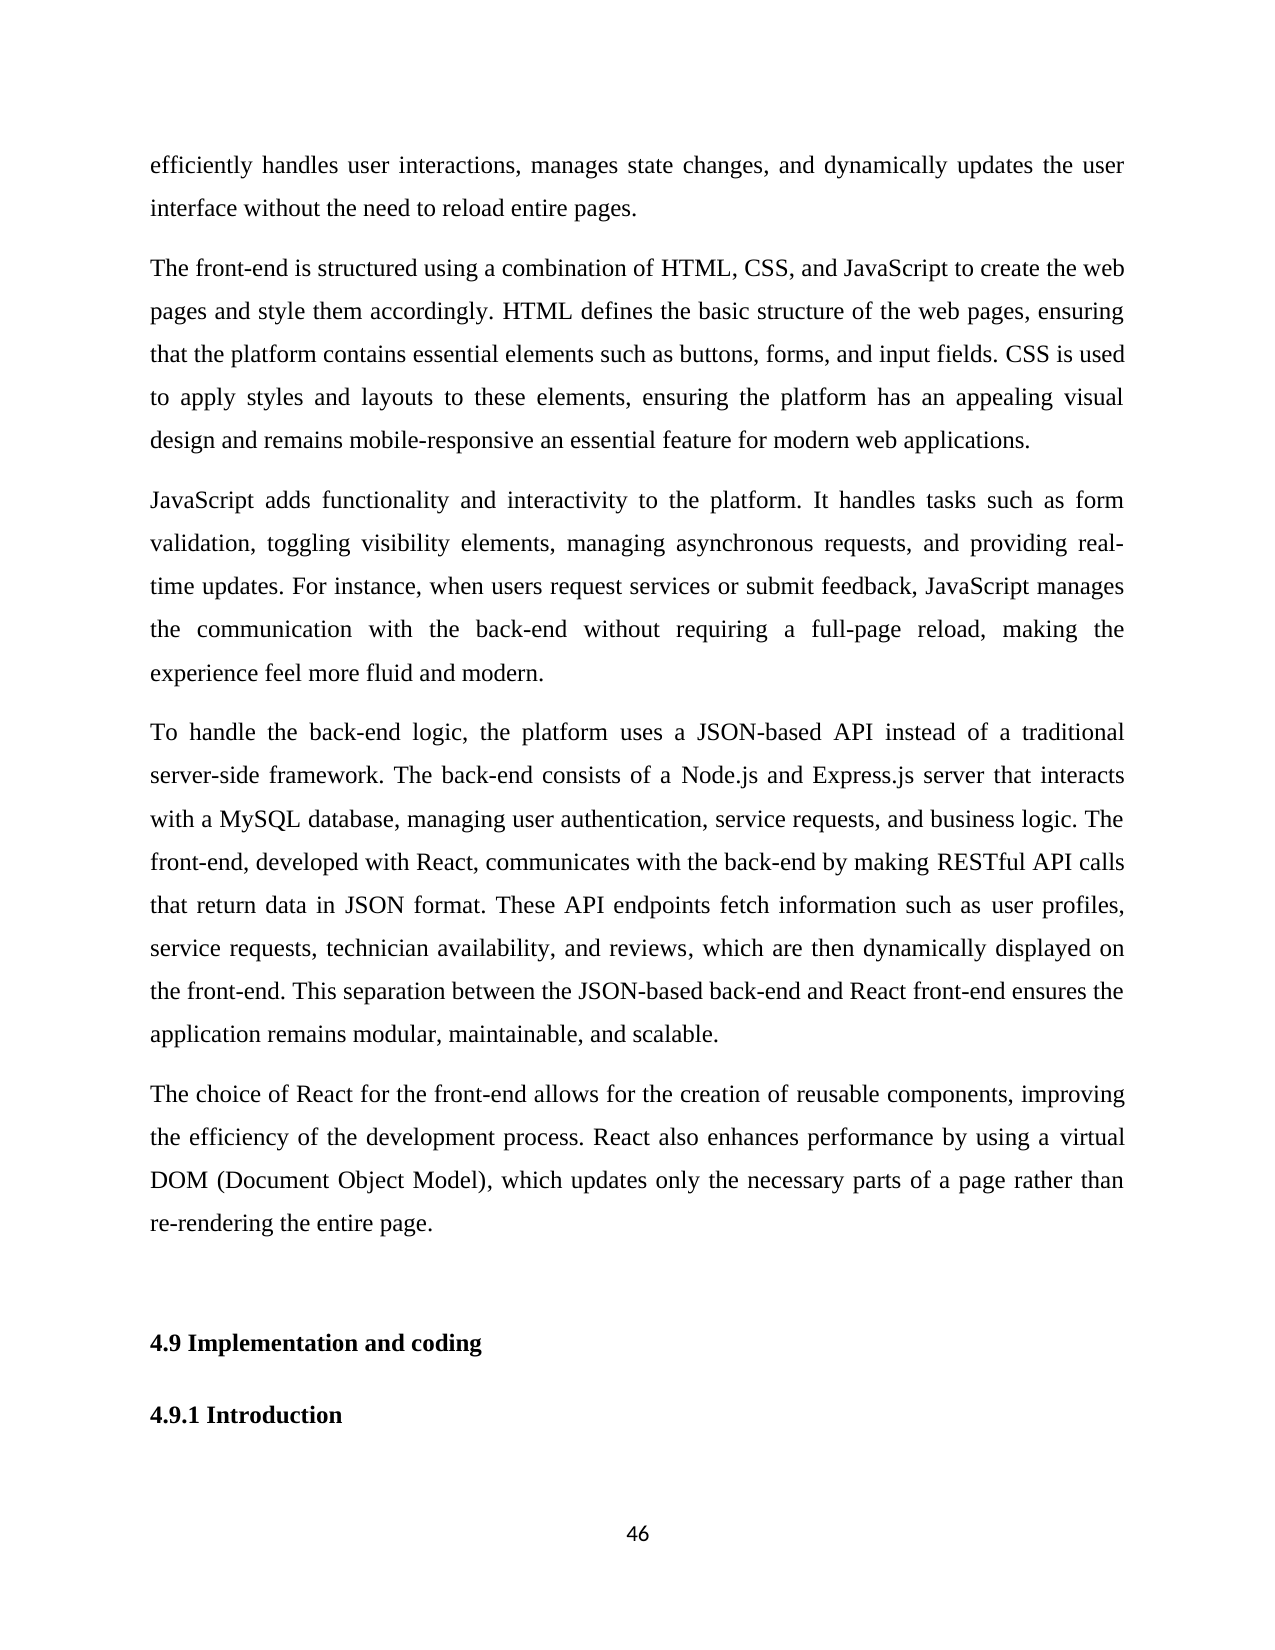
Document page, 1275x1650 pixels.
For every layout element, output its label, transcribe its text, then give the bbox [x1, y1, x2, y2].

text To handle the back-end logic, the platform uses a JSON-based API instead of a traditional server-side framework. The back-end consists of a Node.js and Express.js server that interacts with a MySQL database, managing user authentication, service requests, and business logic. The front-end, developed with React, communicates with the back-end by making RESTful API calls that return data in JSON format. These API endpoints fetch information such as user profiles, service requests, technician availability, and reviews, which are then dynamically displayed on the front-end. This separation between the JSON-based back-end and React front-end ensures the application remains modular, maintainable, and scalable. [150, 717, 1125, 1048]
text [150, 150, 1125, 222]
text The choice of React for the front-end allows for the creation of reusable components, improving the efficiency of the development process. React also enhances performance by using a virtual DOM (Document Object Model), which updates only the necessary parts of a page rather than re-rendering the entire page. [150, 1079, 1125, 1237]
subtitle 4.9 Implementation and coding [150, 1328, 1125, 1356]
text The front-end is structured using a combination of HTML, CSS, and JavaScript to create the web pages and style them accordingly. HTML defines the basic structure of the web pages, ensuring that the platform contains essential elements such as buttons, forms, and input fields. CSS is used to apply styles and layouts to these elements, ensuring the platform has an appealing visual design and remains mobile-responsive an essential feature for modern web applications. [150, 253, 1125, 454]
subtitle 4.9.1 Introduction [150, 1400, 1125, 1429]
text JavaScript adds functionality and interactivity to the platform. It handles tasks such as form validation, toggling visibility elements, managing asynchronous requests, and providing real-time updates. For instance, when users request services or submit feedback, JavaScript manages the communication with the back-end without requiring a full-page reload, making the experience feel more fluid and modern. [150, 485, 1125, 686]
